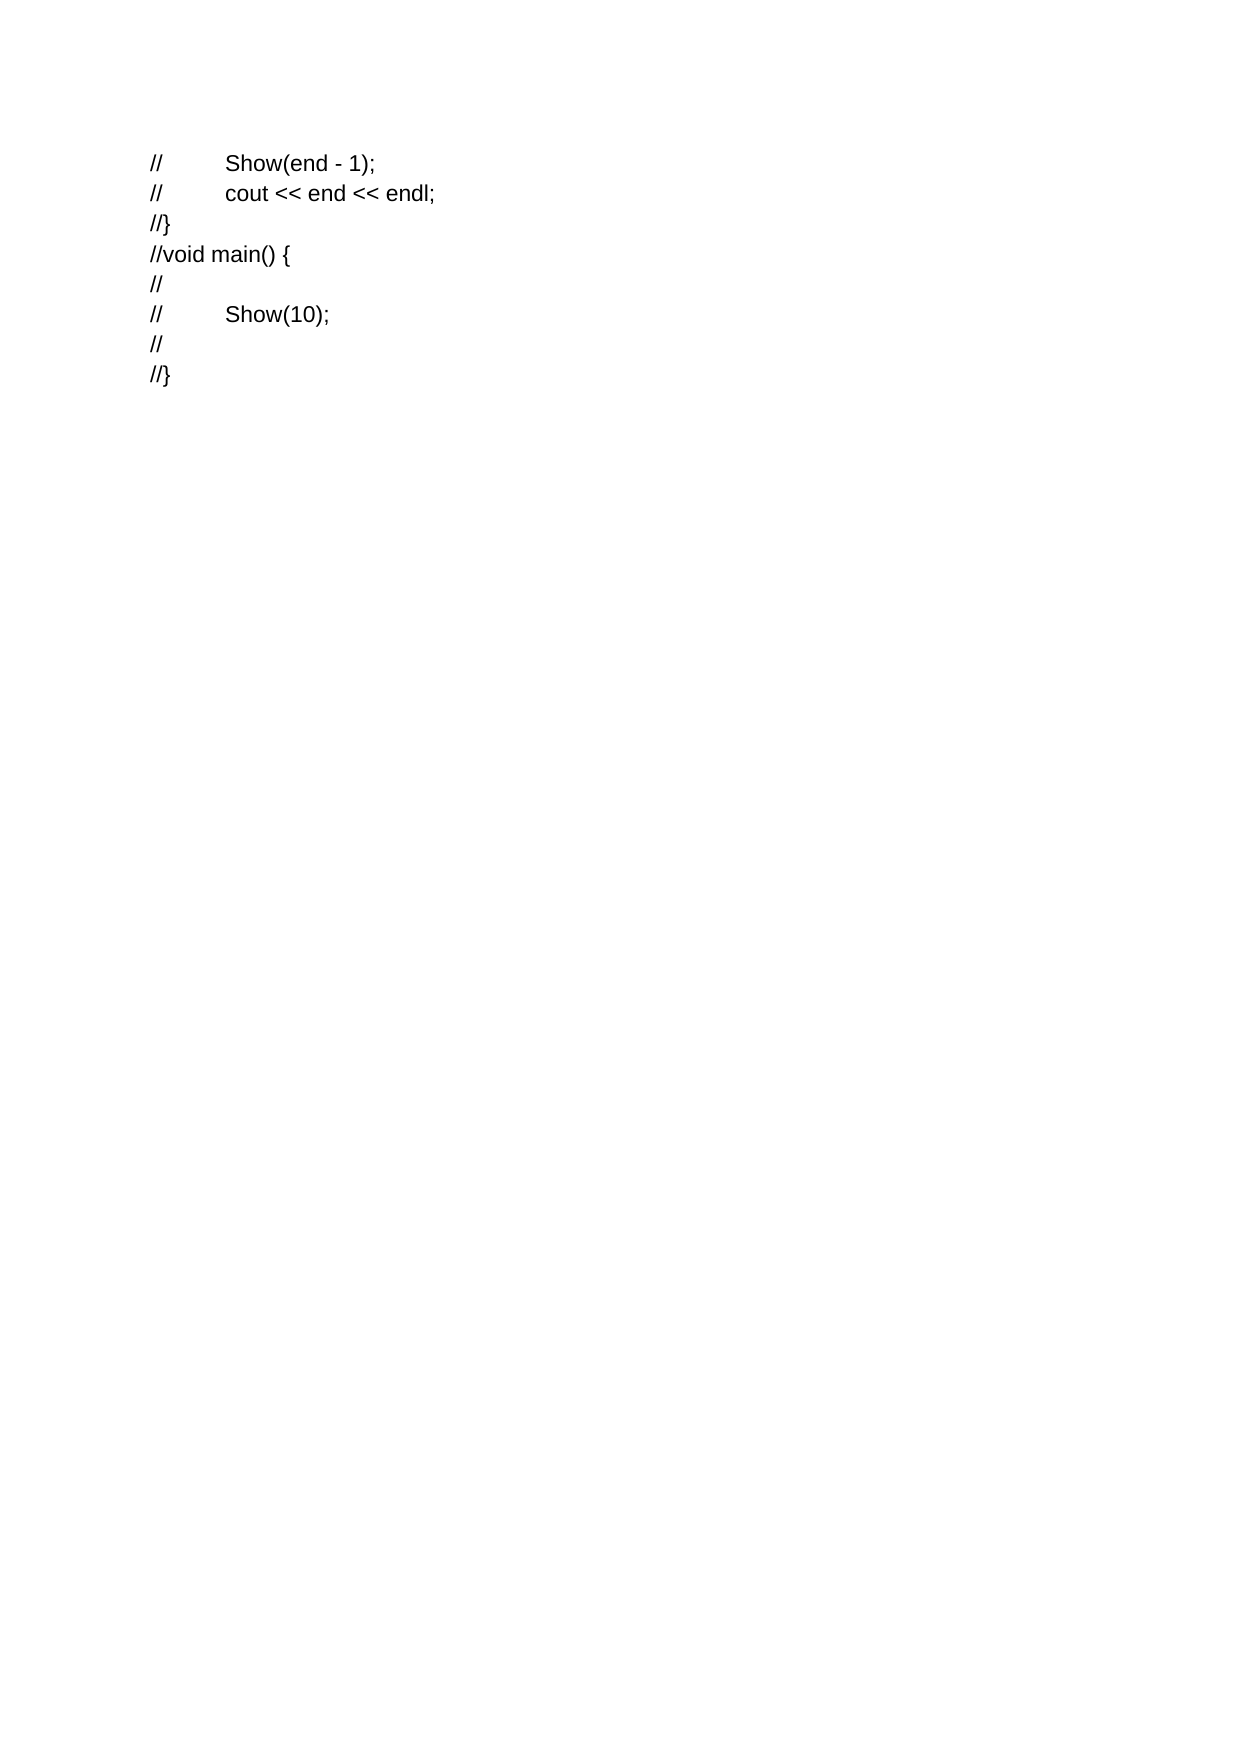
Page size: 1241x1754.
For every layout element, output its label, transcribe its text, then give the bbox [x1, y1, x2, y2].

text // Show(10); [150, 301, 1090, 327]
text //} [150, 361, 1090, 388]
text // [150, 331, 1090, 358]
text //} [150, 210, 1090, 237]
text // cout << end << endl; [150, 180, 1090, 207]
text // Show(end - 1); [150, 150, 1090, 176]
text //void main() { [150, 241, 1090, 267]
text // [150, 271, 1090, 297]
